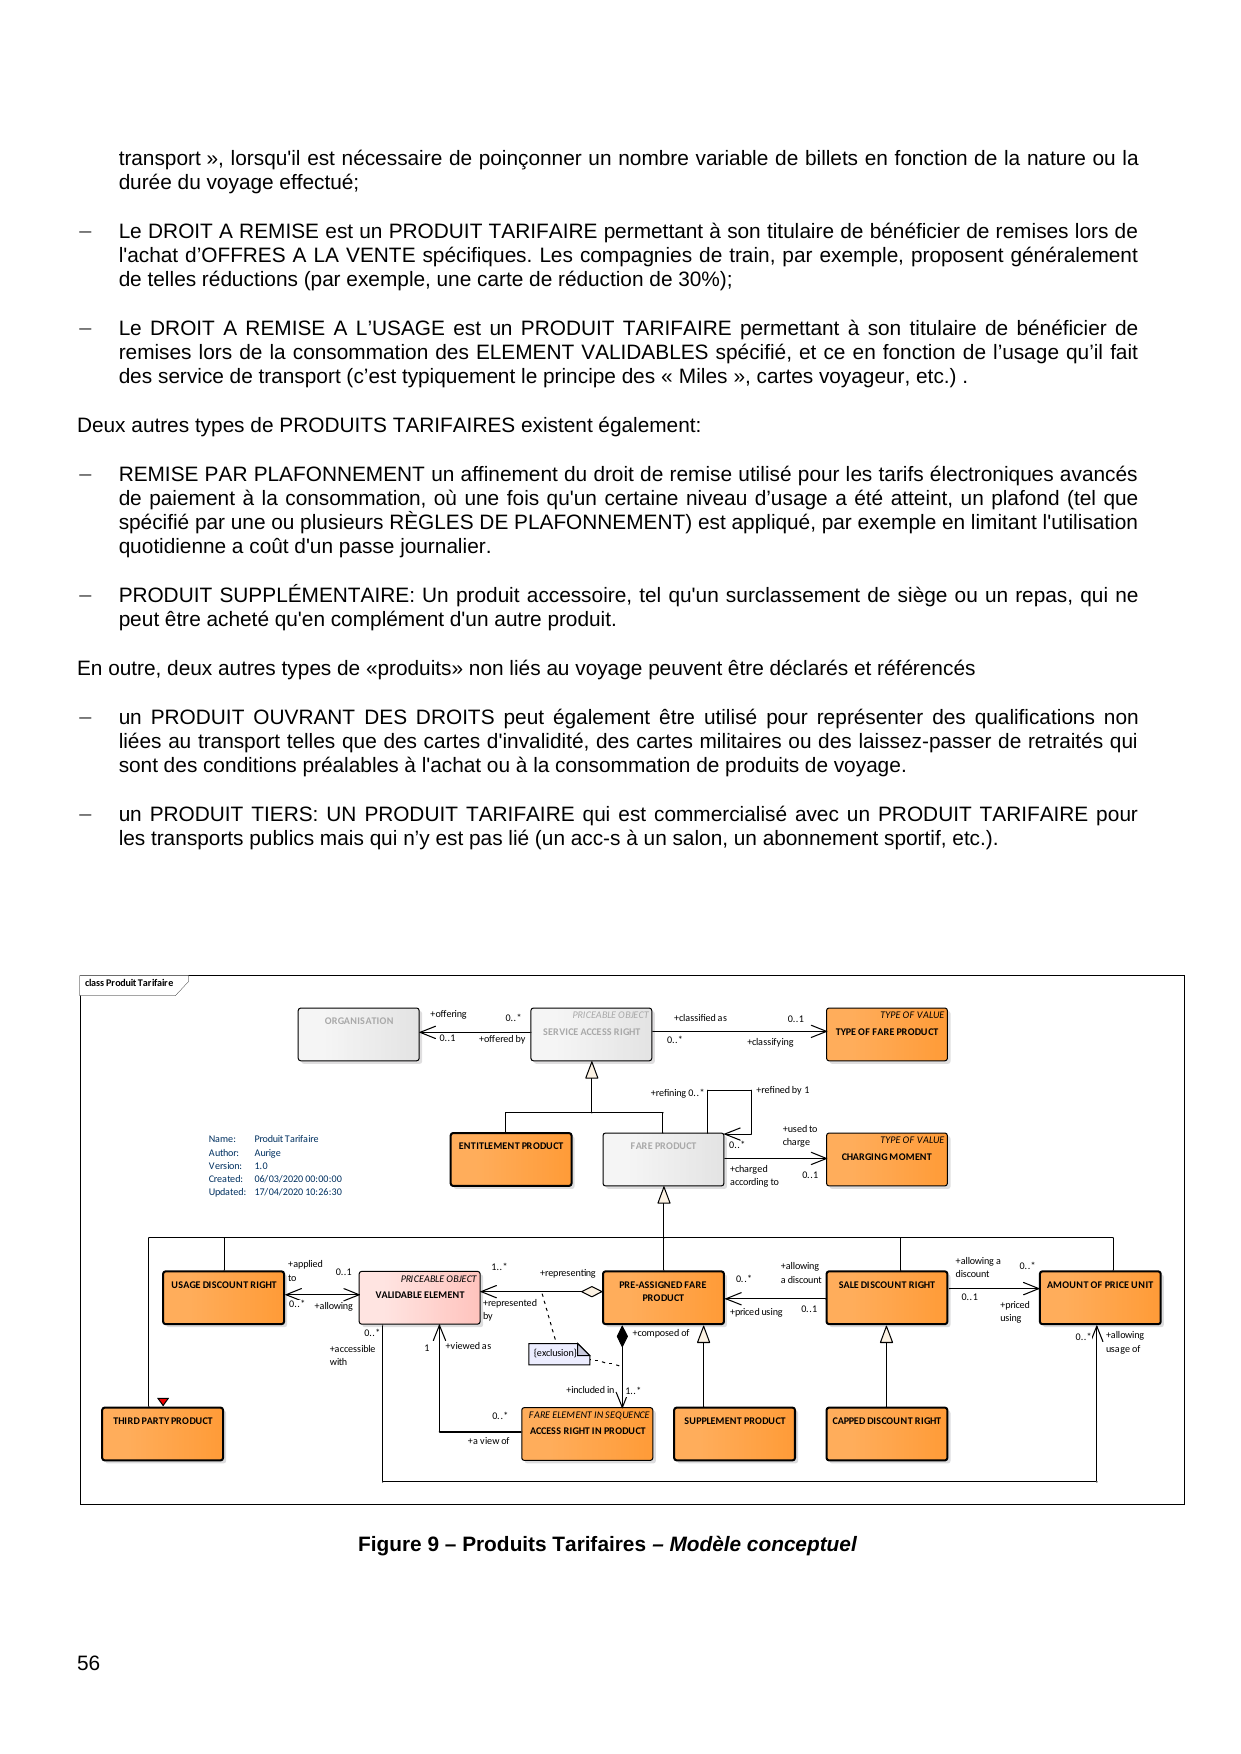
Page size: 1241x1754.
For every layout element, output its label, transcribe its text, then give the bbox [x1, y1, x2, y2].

list REMISE PAR PLAFONNEMENT un affinement du droit de remise utilisé pour les tarifs électroniques avancés de paiement à la consommation, où une fois qu'un certaine niveau d’usage a été atteint, un plafond (tel que spécifié par une ou plusieurs RÈGLES DE PLAFONNEMENT) est appliqué, par exemple en limitant l'utilisation quotidienne a coût d'un passe journalier. [77, 462, 1140, 557]
list Le DROIT A REMISE est un PRODUIT TARIFAIRE permettant à son titulaire de bénéficier de remises lors de l'achat d’OFFRES A LA VENTE spécifiques. Les compagnies de train, par exemple, proposent généralement de telles réductions (par exemple, une carte de réduction de 30%); [77, 219, 1140, 291]
title Figure 9 – Produits Tarifaires – Modèle conceptuel [77, 1532, 1140, 1556]
list un PRODUIT OUVRANT DES DROITS peut également être utilisé pour représenter des qualifications non liées au transport telles que des cartes d'invalidité, des cartes militaires ou des laissez-passer de retraités qui sont des conditions préalables à l'achat ou à la consommation de produits de voyage. [77, 704, 1140, 776]
text Deux autres types de PRODUITS TARIFAIRES existent également: [77, 413, 1140, 437]
list un PRODUIT TIERS: UN PRODUIT TARIFAIRE qui est commercialisé avec un PRODUIT TARIFAIRE pour les transports publics mais qui n’y est pas lié (un acc-s à un salon, un abonnement sportif, etc.). [77, 801, 1140, 849]
list Le DROIT A REMISE A L’USAGE est un PRODUIT TARIFAIRE permettant à son titulaire de bénéficier de remises lors de la consommation des ELEMENT VALIDABLES spécifié, et ce en fonction de l’usage qu’il fait des service de transport (c’est typiquement le principe des « Miles », cartes voyageur, etc.) . [77, 316, 1140, 388]
text En outre, deux autres types de «produits» non liés au voyage peuvent être déclarés et référencés [77, 656, 1140, 679]
list PRODUIT SUPPLÉMENTAIRE: Un produit accessoire, tel qu'un surclassement de siège ou un repas, qui ne peut être acheté qu'en complément d'un autre produit. [77, 582, 1140, 631]
